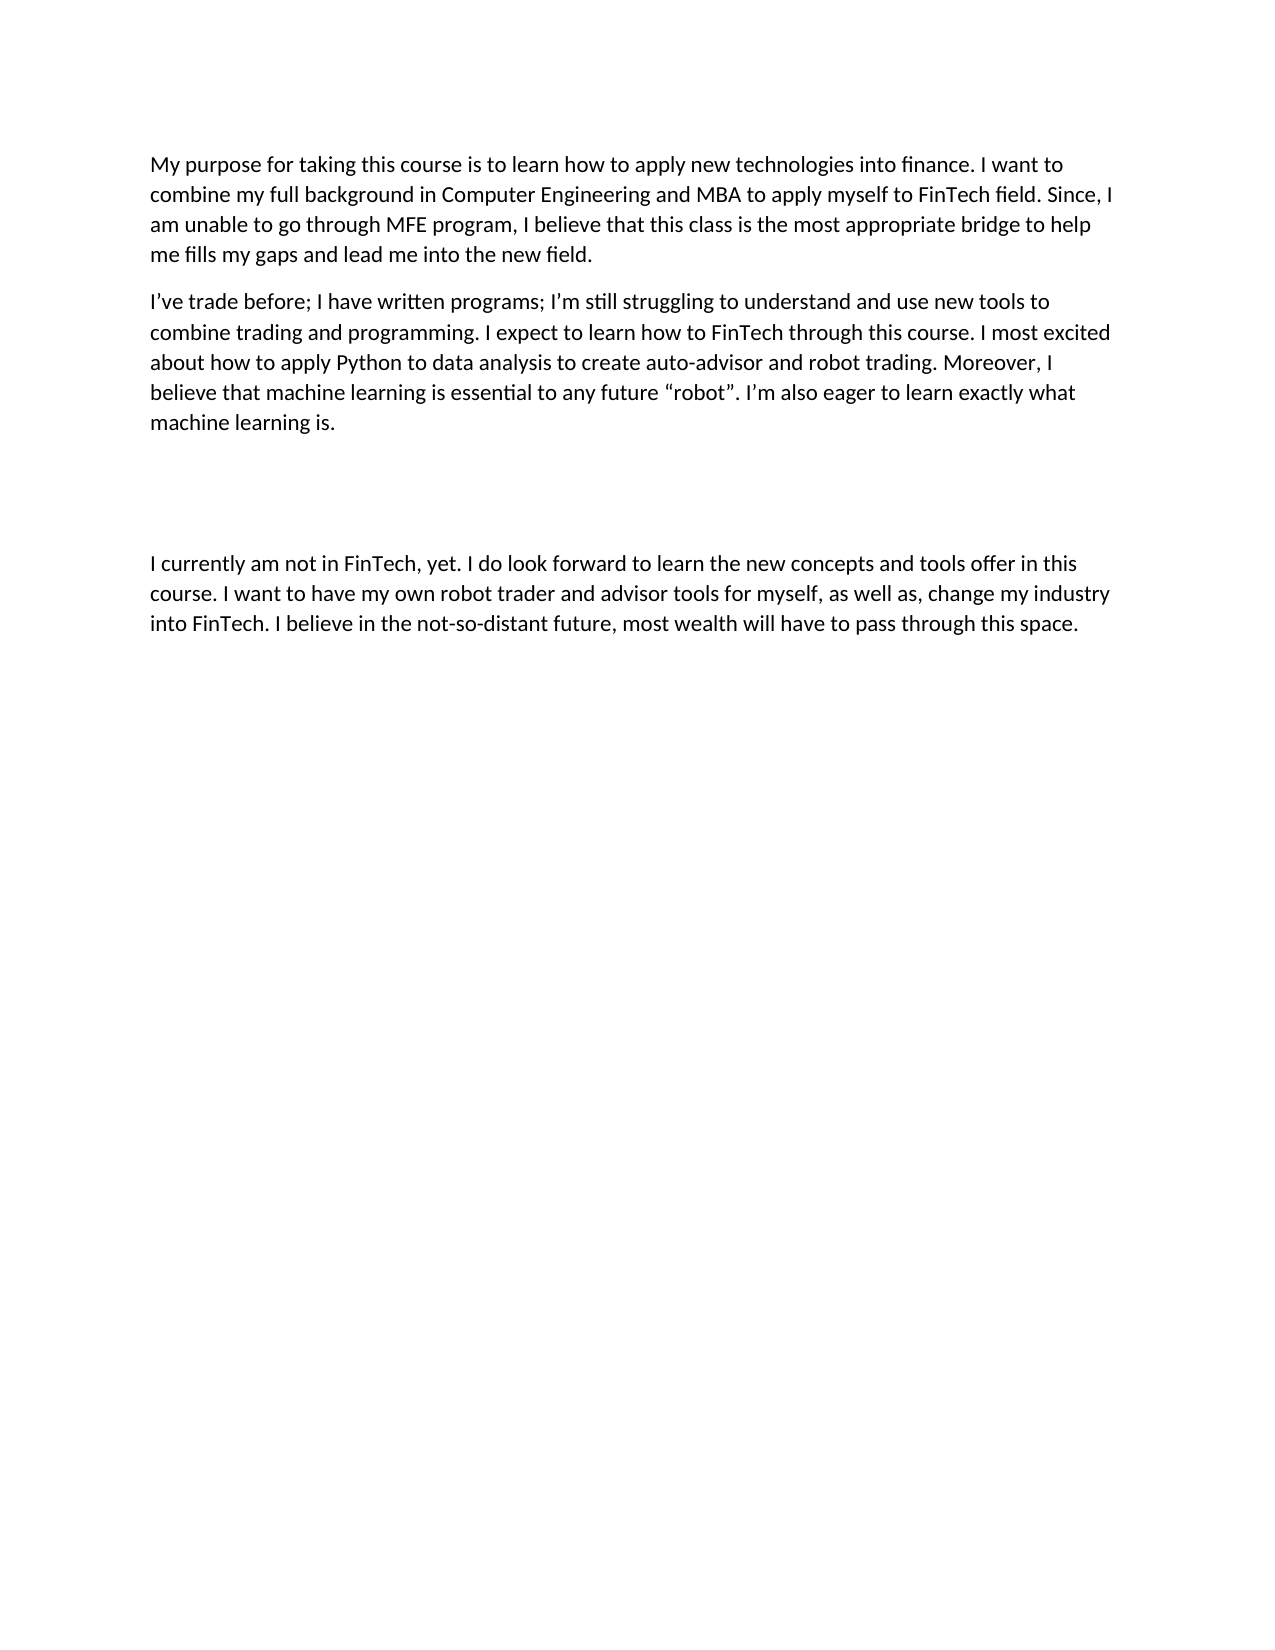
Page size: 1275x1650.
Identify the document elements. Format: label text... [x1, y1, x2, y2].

text My purpose for taking this course is to learn how to apply new technologies into finance. I want to combine my full background in Computer Engineering and MBA to apply myself to FinTech field. Since, I am unable to go through MFE program, I believe that this class is the most appropriate bridge to help me fills my gaps and lead me into the new field. [150, 150, 1125, 269]
text I currently am not in FinTech, yet. I do look forward to learn the new concepts and tools offer in this course. I want to have my own robot trader and advisor tools for myself, as well as, change my industry into FinTech. I believe in the not-so-distant future, most wealth will have to pass through this space. [150, 549, 1125, 637]
text I’ve trade before; I have written programs; I’m still struggling to understand and use new tools to combine trading and programming. I expect to learn how to FinTech through this course. I most excited about how to apply Python to data analysis to create auto-advisor and robot trading. Moreover, I believe that machine learning is essential to any future “robot”. I’m also eager to learn exactly what machine learning is. [150, 287, 1125, 436]
